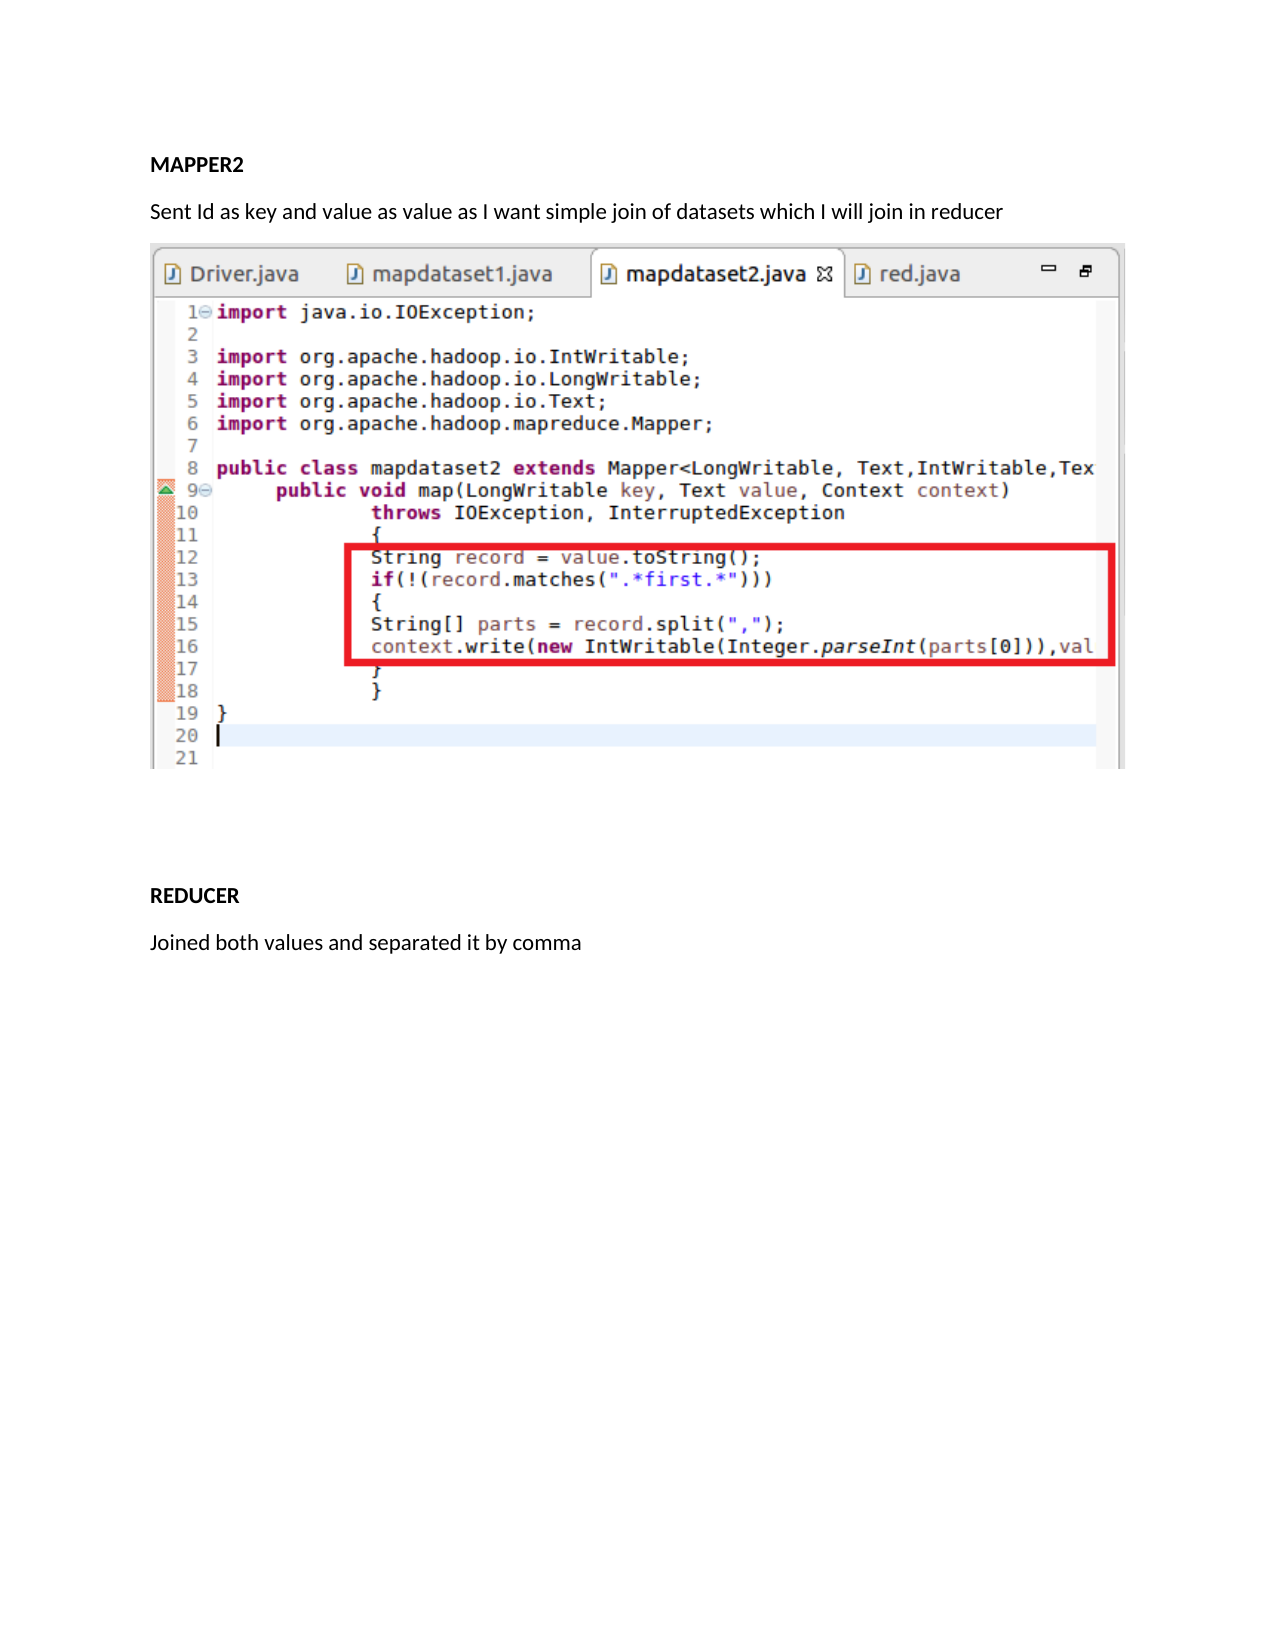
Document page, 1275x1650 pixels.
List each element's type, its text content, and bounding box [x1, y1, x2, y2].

text Joined both values and separated it by comma [150, 928, 1125, 956]
text Sent Id as key and value as value as I want simple join of datasets which I will join in reducer [150, 197, 1125, 225]
picture [150, 243, 1125, 769]
text MAPPER2 [150, 150, 1125, 178]
text REDUCER [150, 881, 1125, 909]
